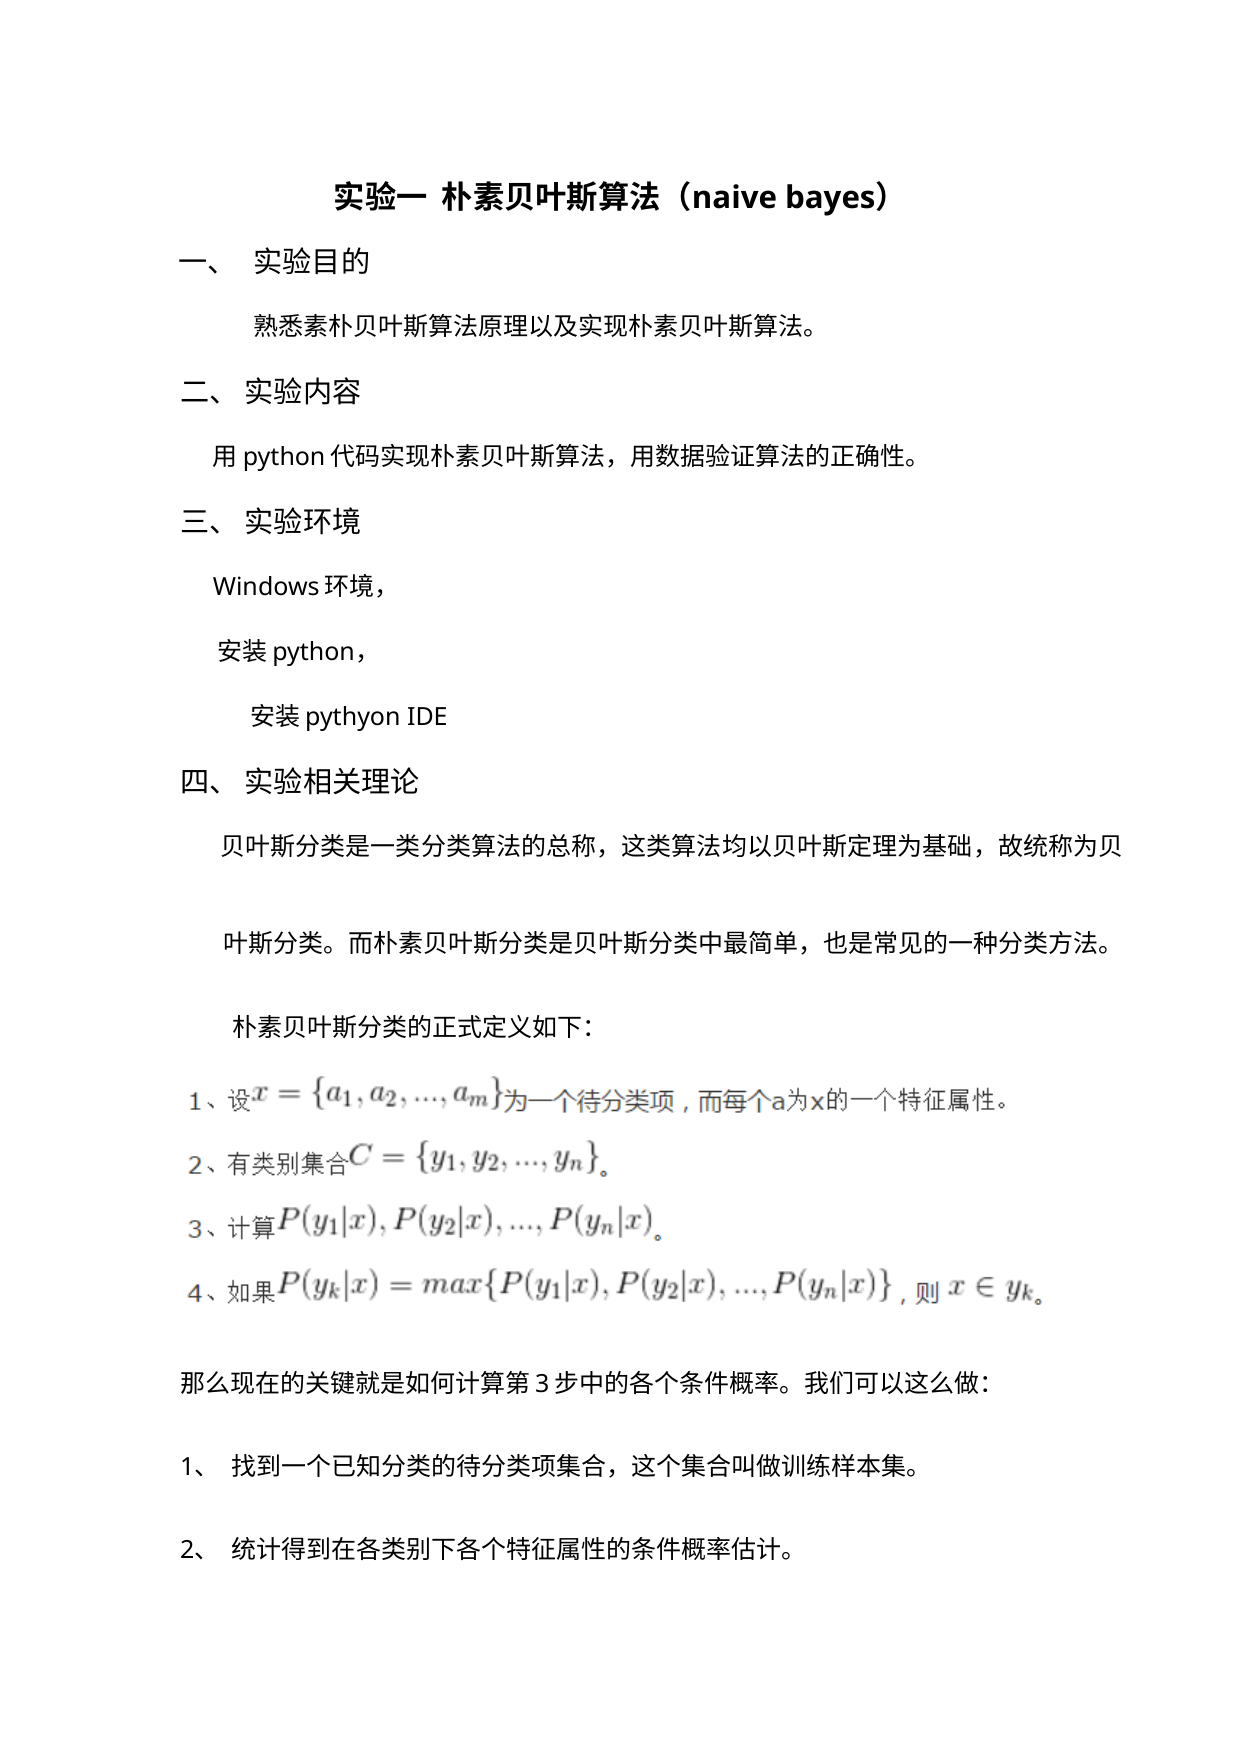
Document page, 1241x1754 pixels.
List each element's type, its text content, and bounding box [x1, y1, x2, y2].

text 实验一 朴素贝叶斯算法（naive bayes） [187, 162, 1053, 227]
picture [180, 1075, 1080, 1321]
text 用python代码实现朴素贝叶斯算法，用数据验证算法的正确性。 [169, 422, 1125, 487]
text 三、 实验环境 [169, 487, 1125, 552]
text 安装python， [169, 617, 1125, 682]
text 四、 实验相关理论 [169, 747, 1125, 812]
text 熟悉素朴贝叶斯算法原理以及实现朴素贝叶斯算法。 [253, 292, 1125, 357]
text 贝叶斯分类是一类分类算法的总称，这类算法均以贝叶斯定理为基础，故统称为贝叶斯分类。而朴素贝叶斯分类是贝叶斯分类中最简单，也是常见的一种分类方法。 [180, 812, 1125, 974]
list 找到一个已知分类的待分类项集合，这个集合叫做训练样本集。 [180, 1432, 1125, 1497]
text 安装pythyon IDE [187, 682, 1125, 747]
text 那么现在的关键就是如何计算第3步中的各个条件概率。我们可以这么做： [180, 1349, 1125, 1414]
text 二、 实验内容 [169, 357, 1125, 422]
text Windows环境， [169, 552, 1125, 617]
text 朴素贝叶斯分类的正式定义如下： [180, 993, 1125, 1058]
list 实验目的 [178, 227, 1125, 292]
list 统计得到在各类别下各个特征属性的条件概率估计。 [180, 1515, 1125, 1580]
